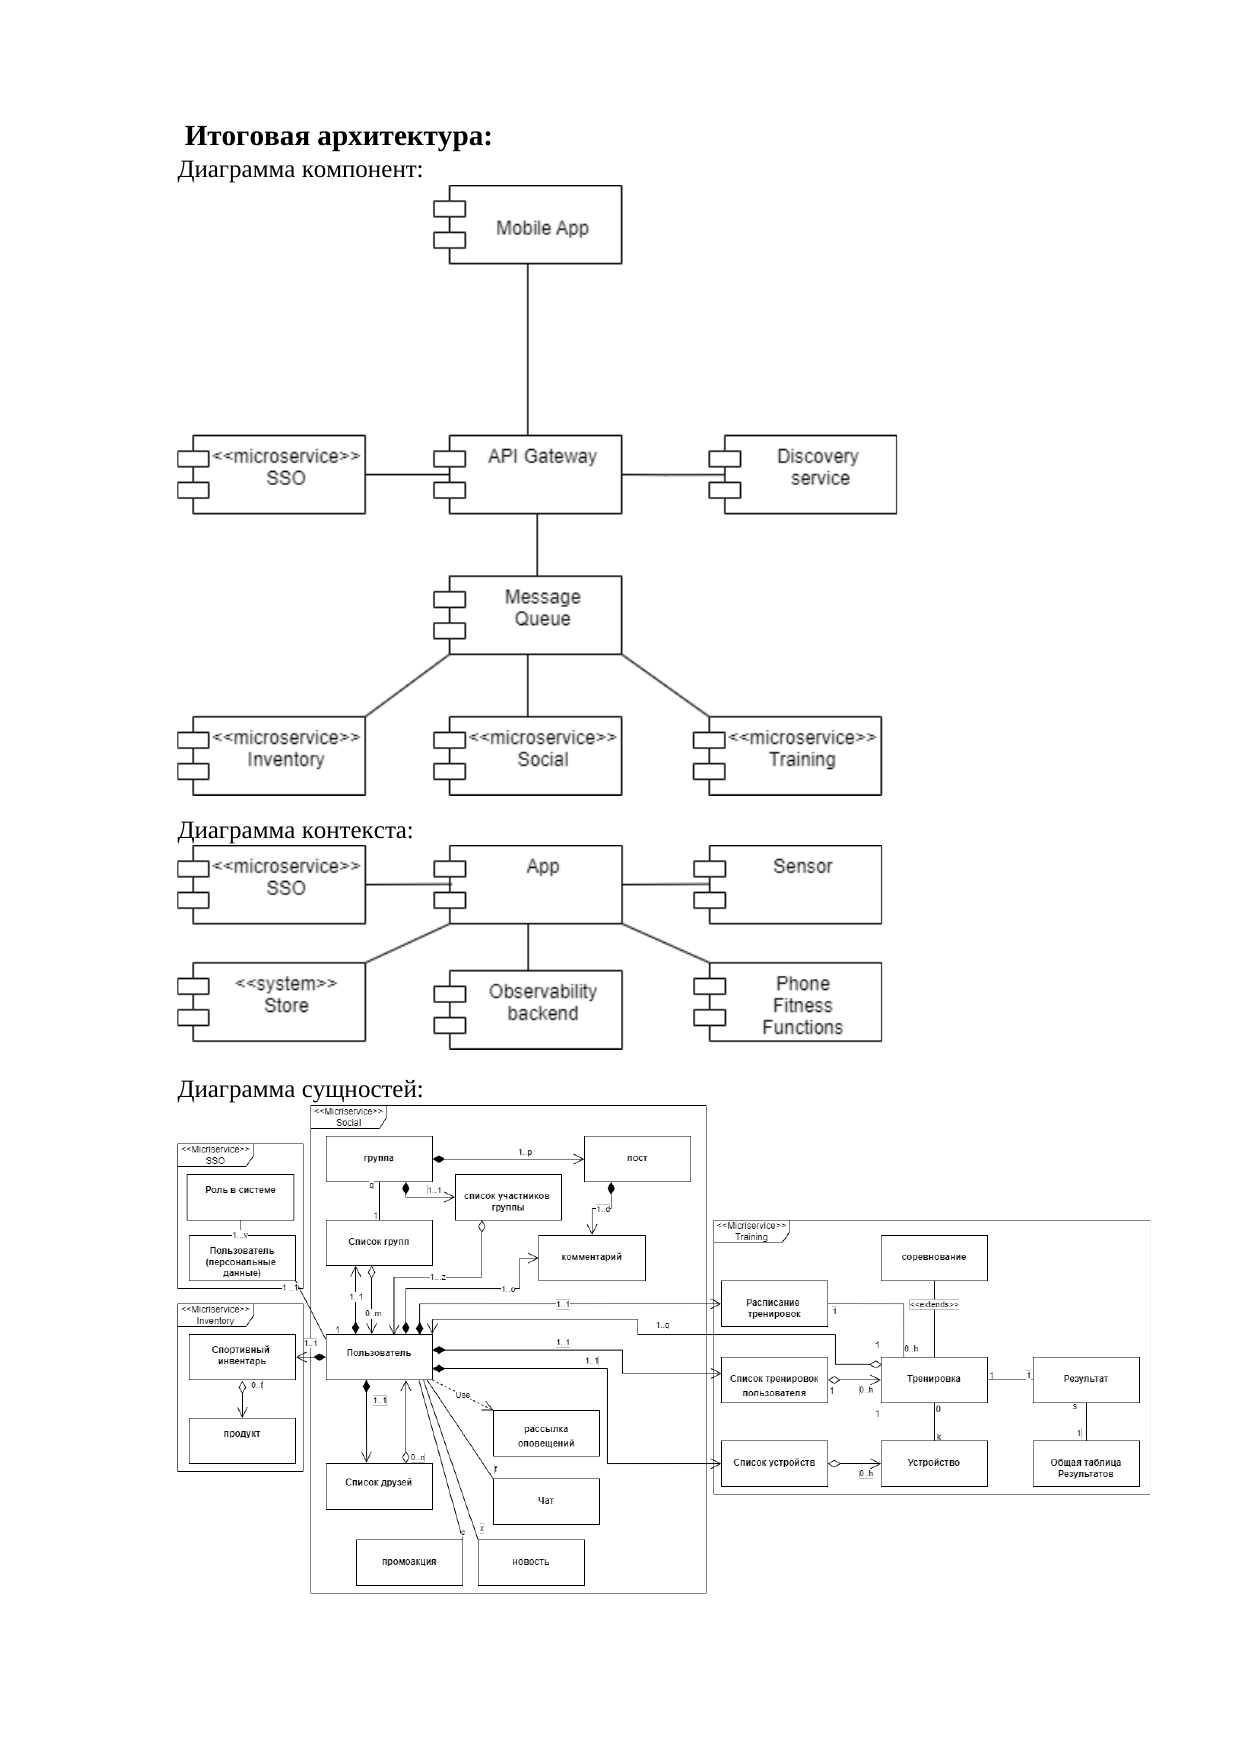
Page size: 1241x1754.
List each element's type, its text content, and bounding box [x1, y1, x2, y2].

picture [177, 1105, 1151, 1594]
picture [177, 845, 883, 1050]
subtitle Итоговая архитектура: [177, 118, 1152, 152]
picture [177, 185, 898, 796]
